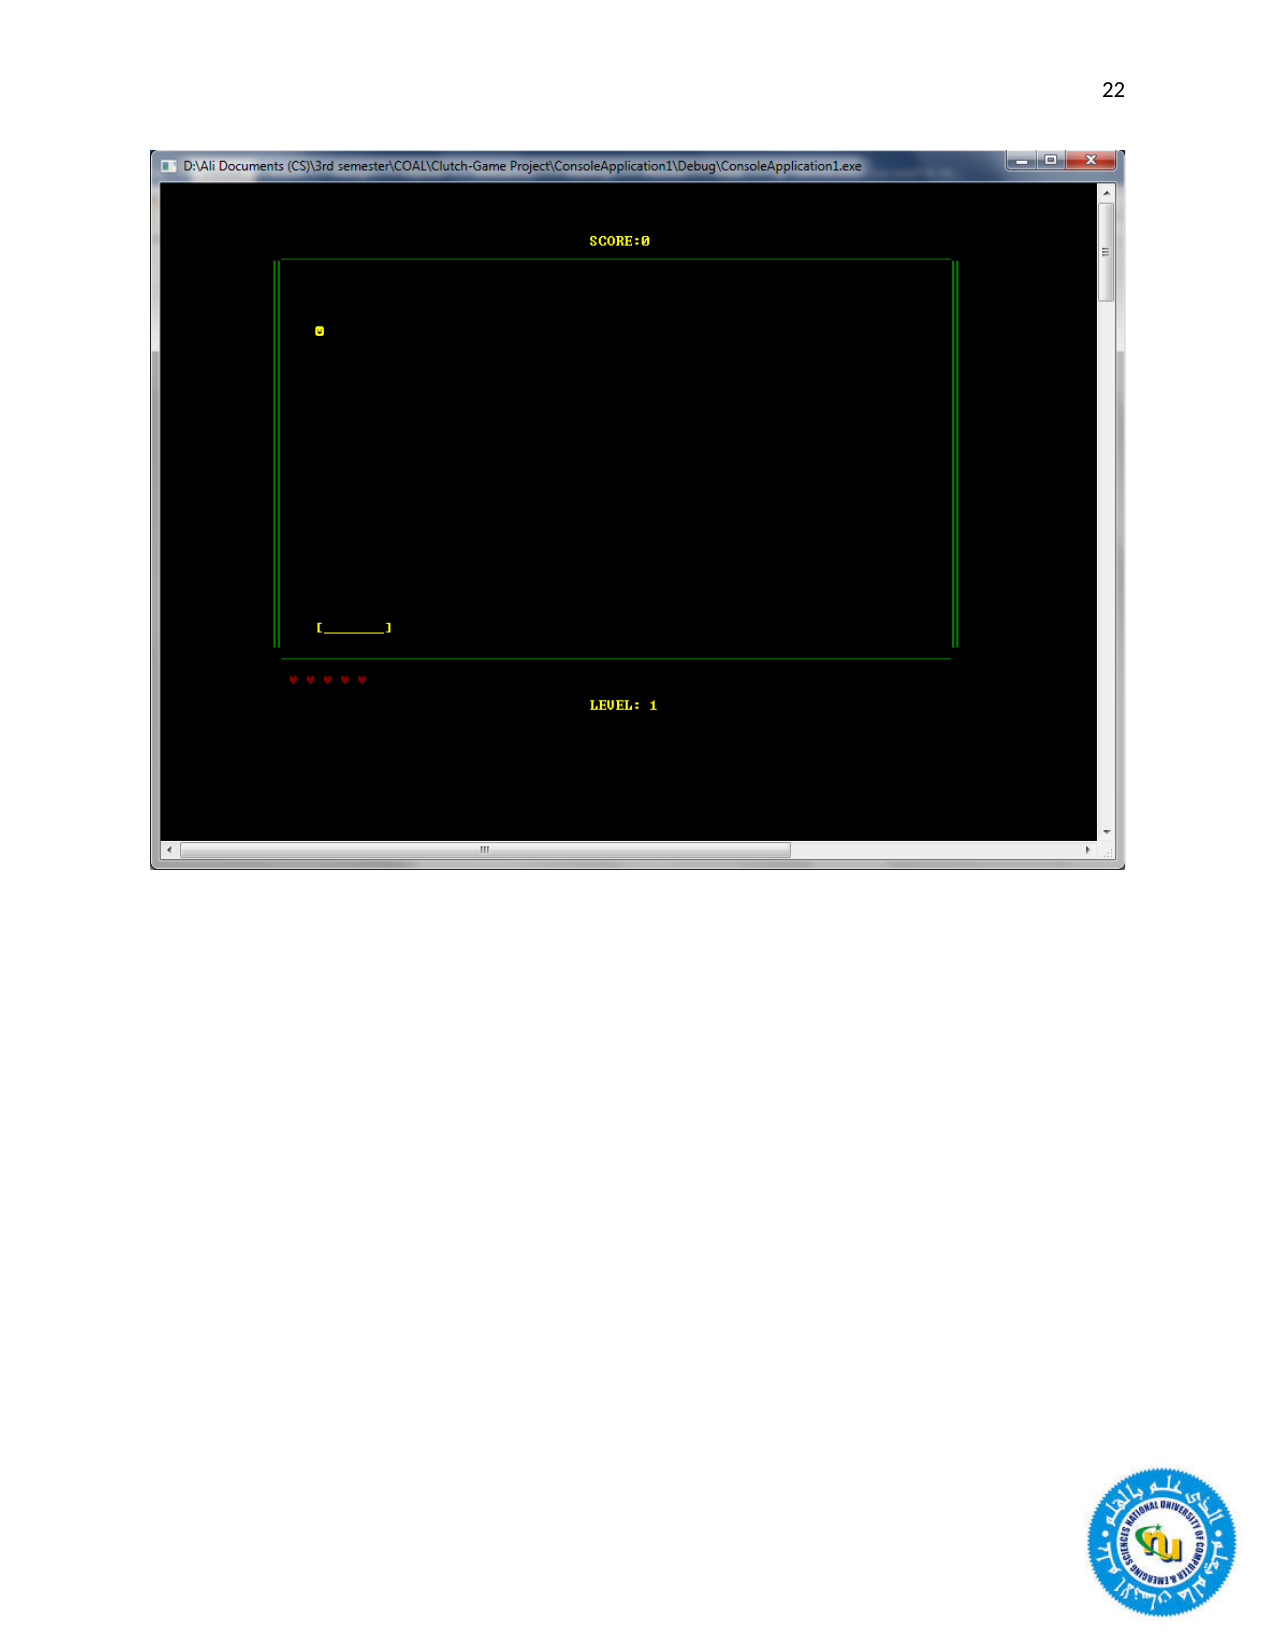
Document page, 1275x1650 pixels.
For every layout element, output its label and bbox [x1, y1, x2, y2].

picture [1075, 1456, 1249, 1629]
picture [150, 150, 1125, 870]
